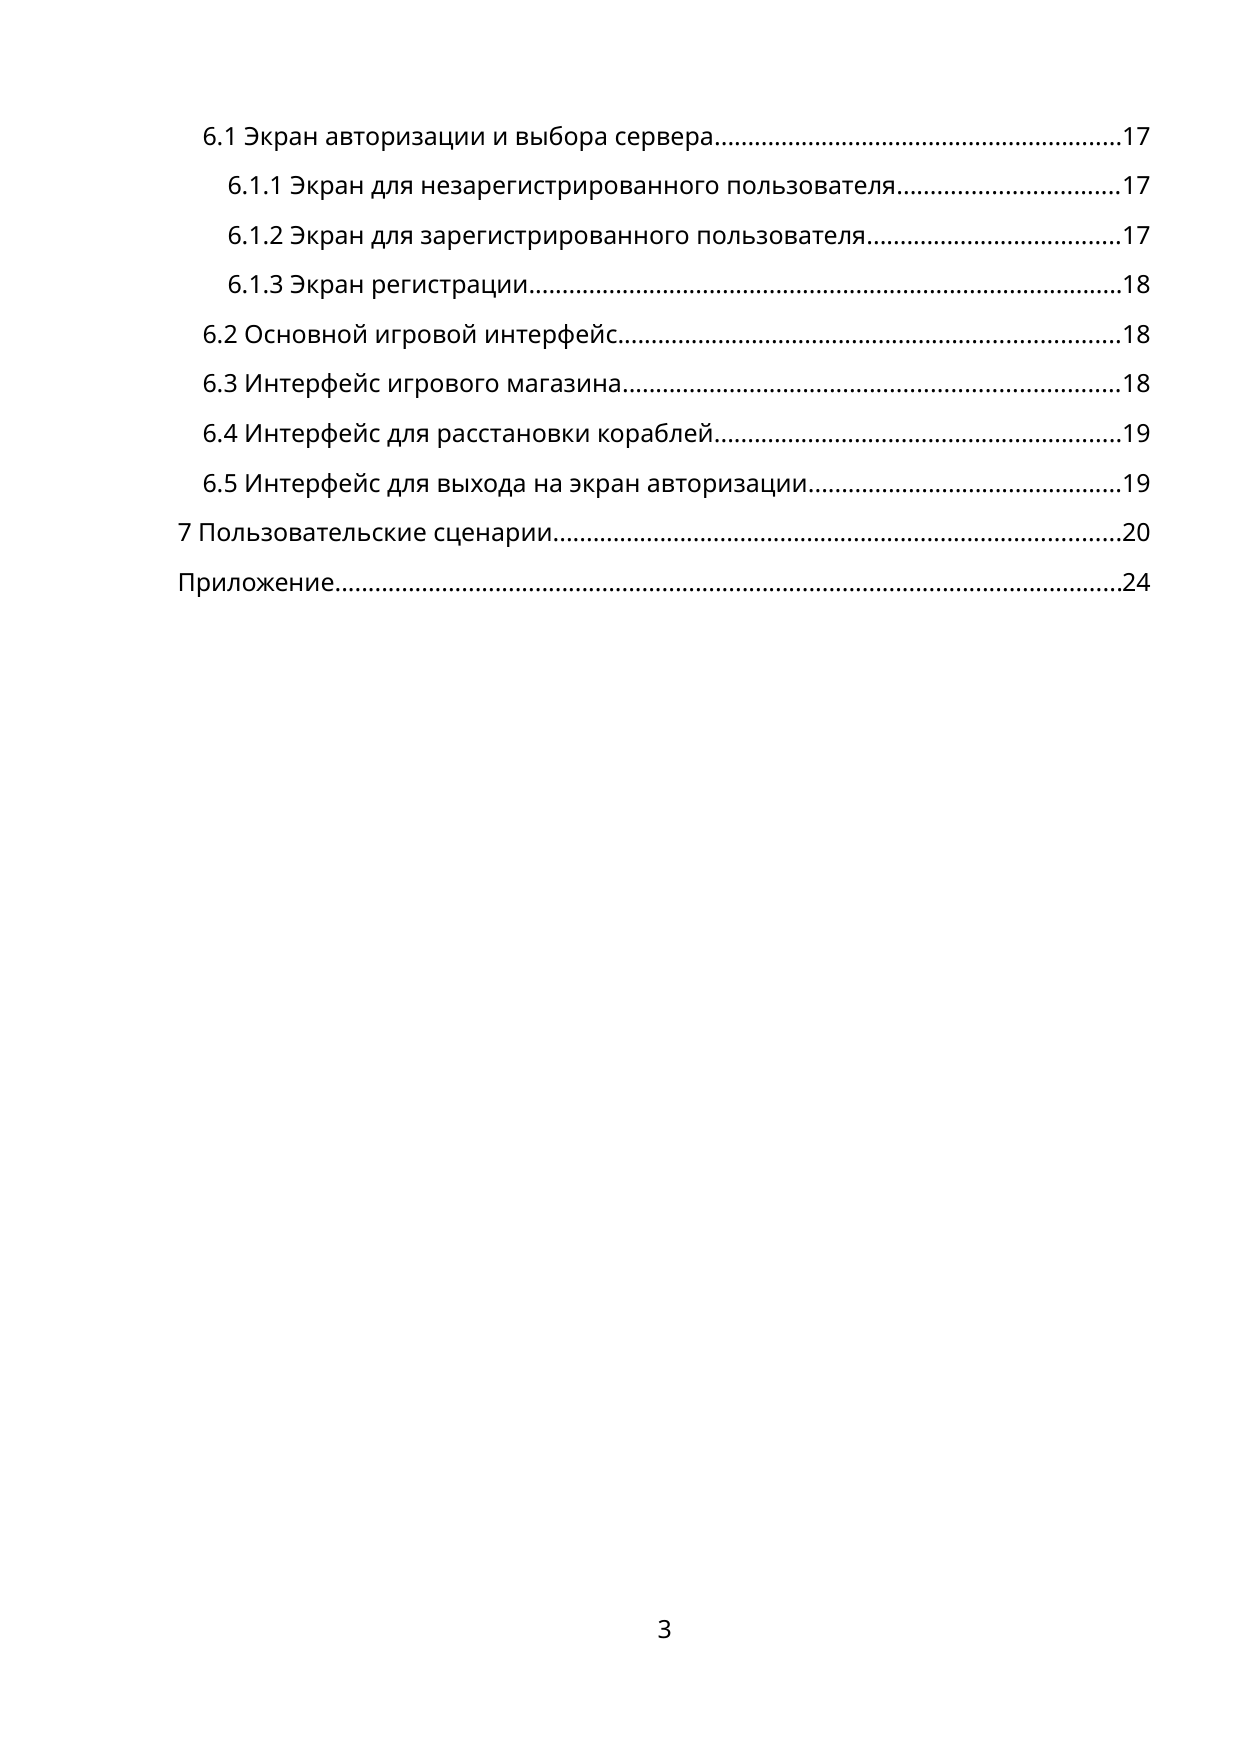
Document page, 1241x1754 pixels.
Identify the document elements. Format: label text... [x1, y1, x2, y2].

text 6.5 Интерфейс для выхода на экран авторизации 19 [202, 465, 1152, 499]
text 6.1.2 Экран для зарегистрированного пользователя 17 [227, 217, 1152, 251]
text 6.3 Интерфейс игрового магазина 18 [202, 366, 1152, 400]
text 6.1 Экран авторизации и выбора сервера 17 [202, 118, 1152, 152]
text Приложение 24 [177, 564, 1152, 598]
text 6.2 Основной игровой интерфейс 18 [202, 316, 1152, 351]
text 7 Пользовательские сценарии 20 [177, 515, 1152, 549]
text 6.1.3 Экран регистрации 18 [227, 267, 1152, 301]
text 6.1.1 Экран для незарегистрированного пользователя 17 [227, 168, 1152, 202]
text 6.4 Интерфейс для расстановки кораблей 19 [202, 416, 1152, 450]
